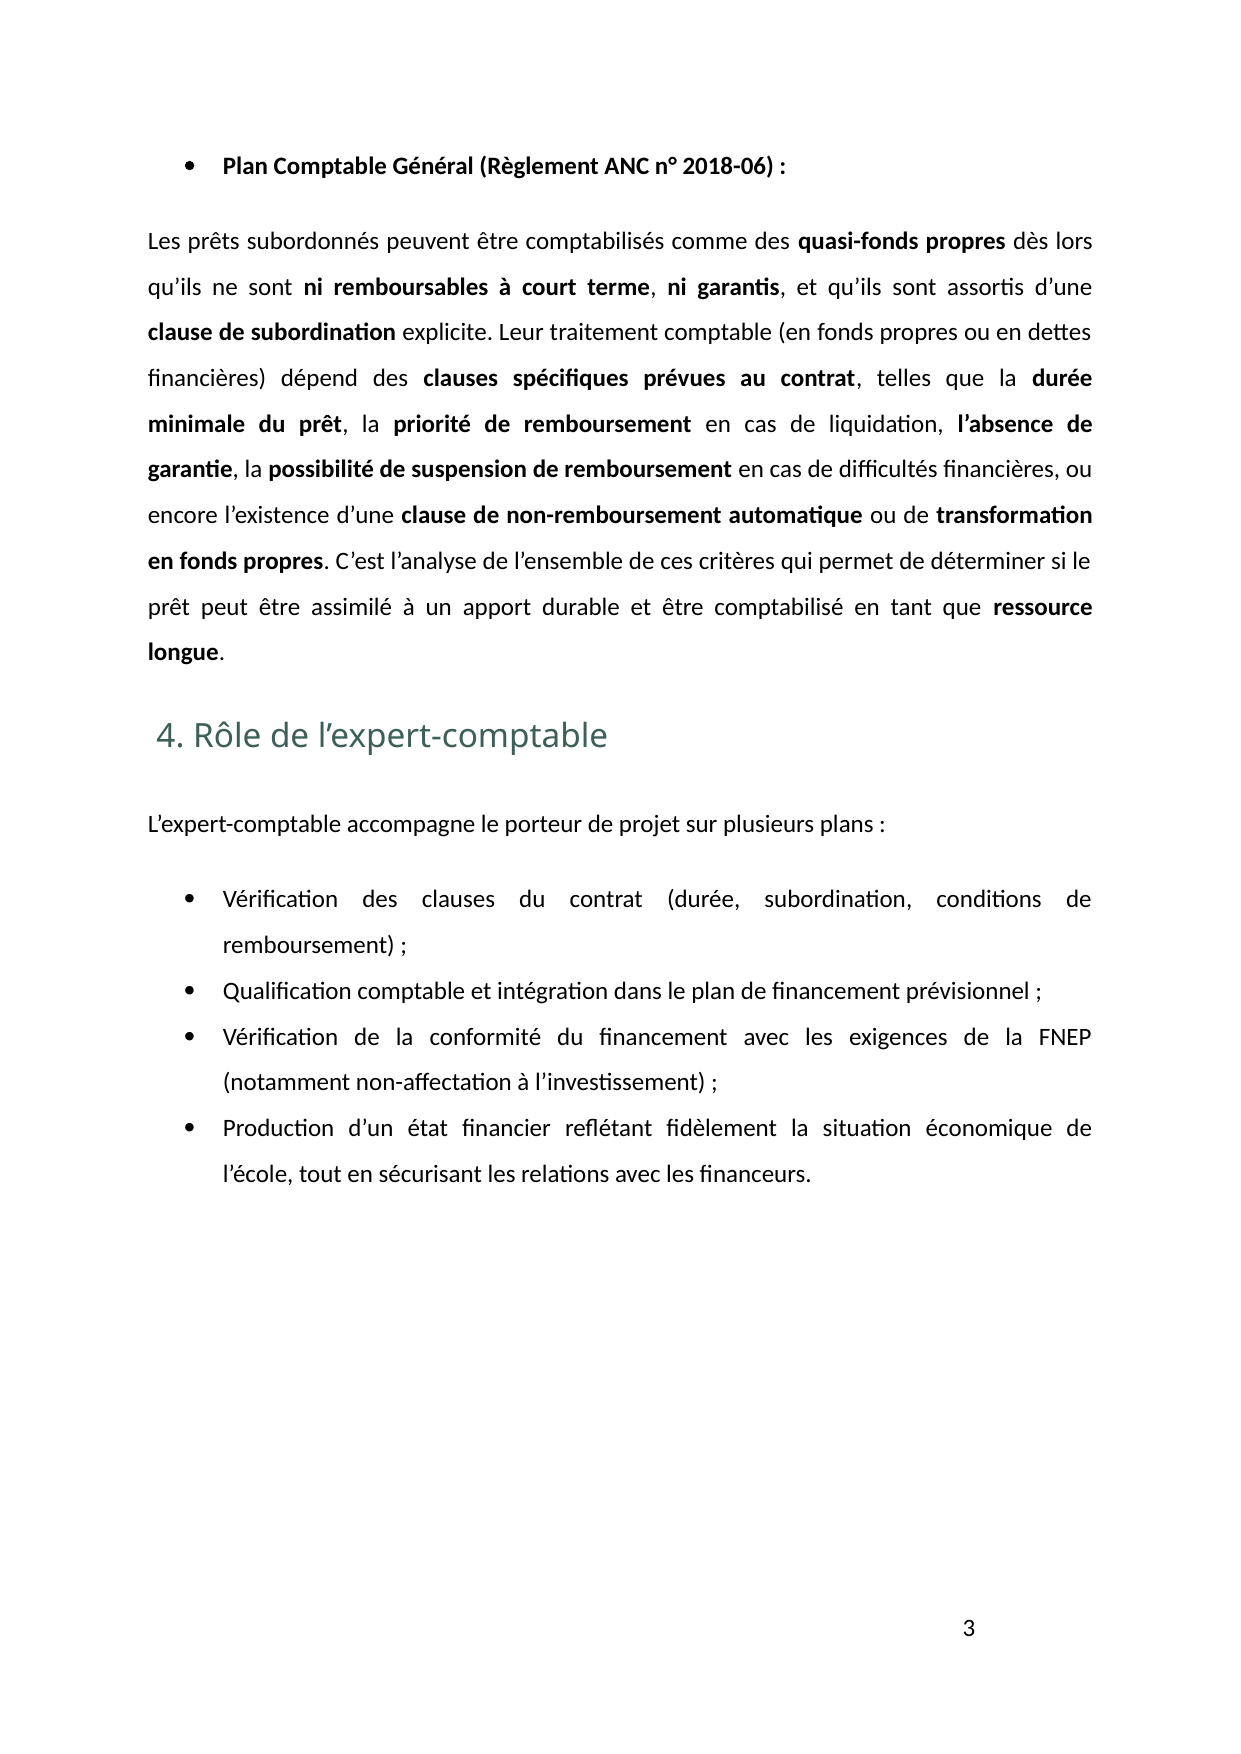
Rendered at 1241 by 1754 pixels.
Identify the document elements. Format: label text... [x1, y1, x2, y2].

list Vérification de la conformité du financement avec les exigences de la FNEP (notamment non-affectation à l’investissement) ; [185, 1021, 1093, 1097]
list Plan Comptable Général (Règlement ANC n° 2018-06) : [185, 150, 1093, 181]
list Vérification des clauses du contrat (durée, subordination, conditions de remboursement) ; [185, 883, 1093, 960]
text L’expert-comptable accompagne le porteur de projet sur plusieurs plans : [148, 809, 1093, 839]
list Production d’un état financier reflétant fidèlement la situation économique de l’école, tout en sécurisant les relations avec les financeurs. [185, 1112, 1093, 1188]
text 4. Rôle de l’expert-comptable [148, 711, 1093, 757]
list Qualification comptable et intégration dans le plan de financement prévisionnel ; [185, 975, 1093, 1006]
text Les prêts subordonnés peuvent être comptabilisés comme des quasi-fonds propres dès lors qu’ils ne sont ni remboursables à court terme, ni garantis, et qu’ils sont assortis d’une clause de subordination explicite. Leur traitement comptable (en fonds propres ou en dettes financières) dépend des clauses spécifiques prévues au contrat, telles que la durée minimale du prêt, la priorité de remboursement en cas de liquidation, l’absence de garantie, la possibilité de suspension de remboursement en cas de difficultés financières, ou encore l’existence d’une clause de non-remboursement automatique ou de transformation en fonds propres. C’est l’analyse de l’ensemble de ces critères qui permet de déterminer si le prêt peut être assimilé à un apport durable et être comptabilisé en tant que ressource longue. [148, 225, 1093, 667]
